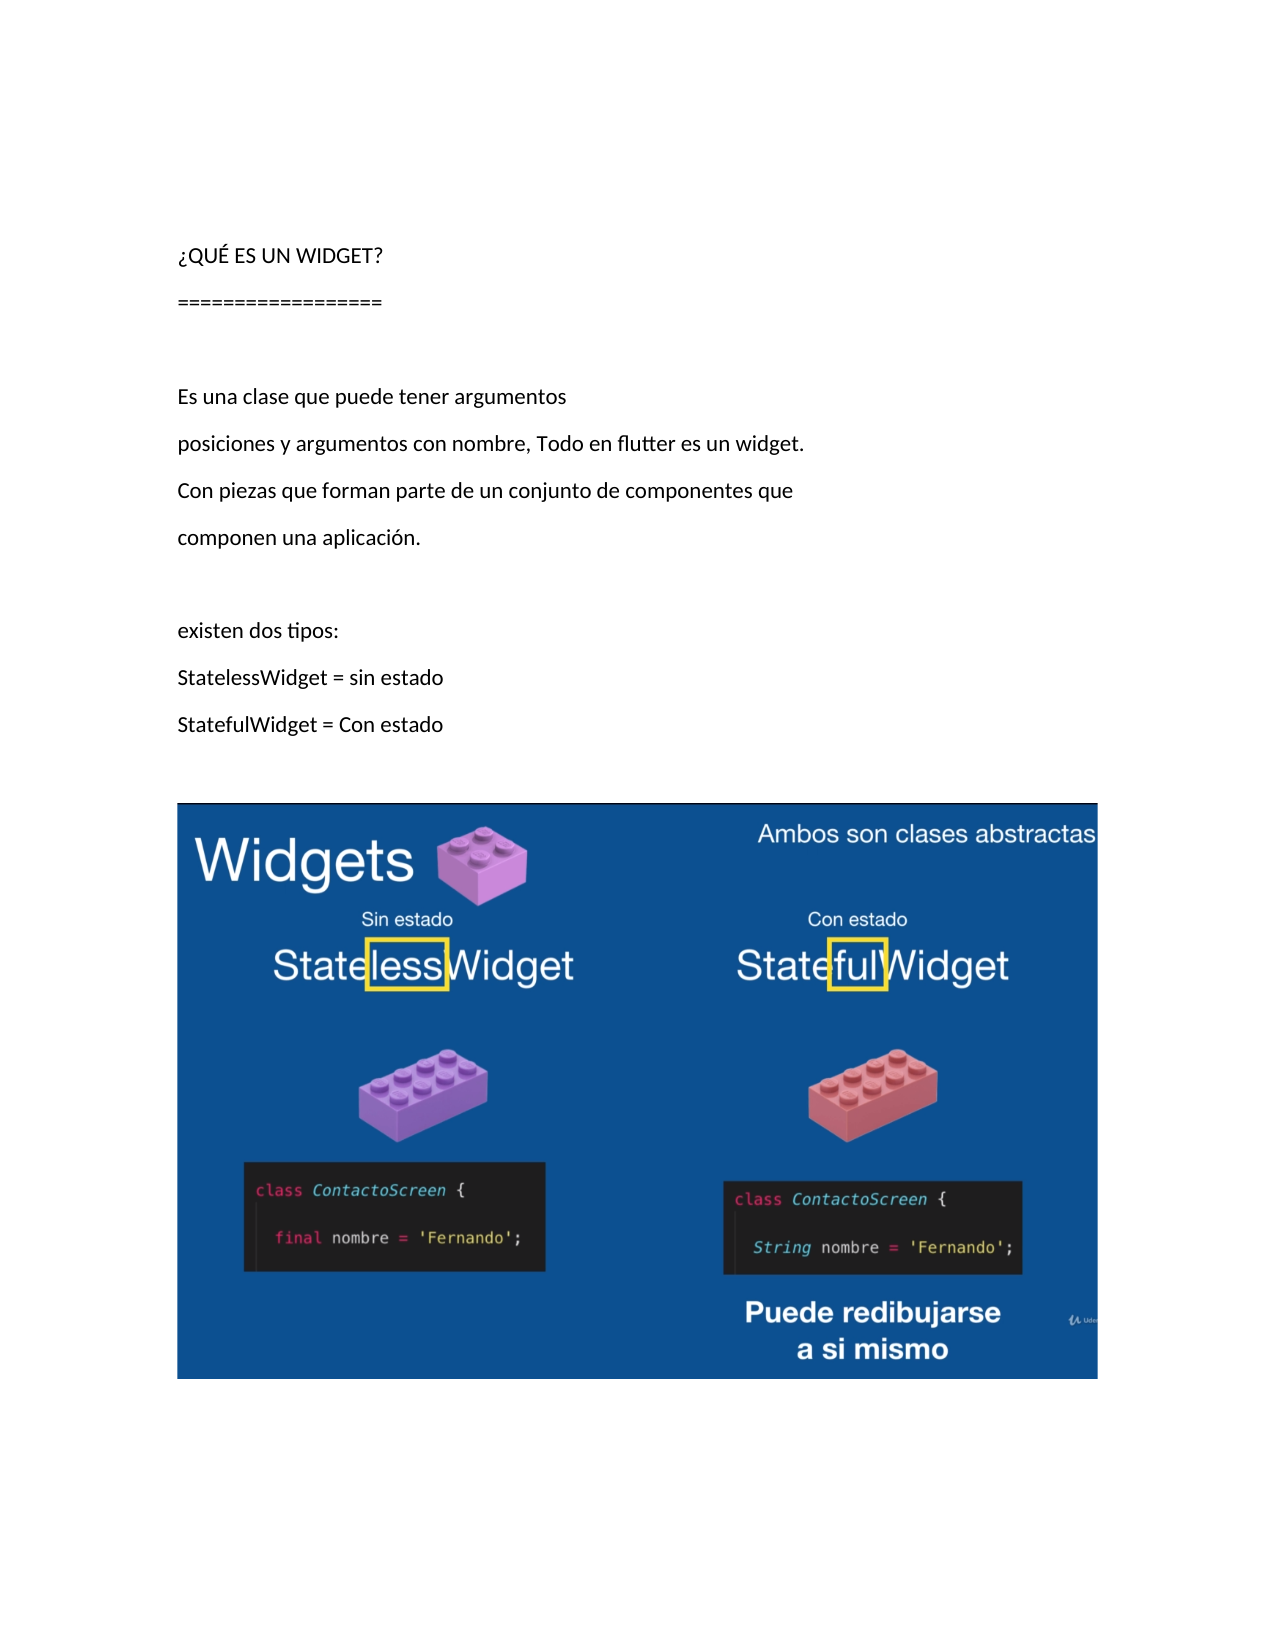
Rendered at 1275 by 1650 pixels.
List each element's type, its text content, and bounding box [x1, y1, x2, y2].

text Con piezas que forman parte de un conjunto de componentes que [177, 476, 1098, 504]
text existen dos tipos: [177, 616, 1098, 644]
text StatefulWidget = Con estado [177, 710, 1098, 738]
text posiciones y argumentos con nombre, Todo en flutter es un widget. [177, 429, 1098, 457]
text StatelessWidget = sin estado [177, 663, 1098, 691]
text ¿QUÉ ES UN WIDGET? [177, 241, 1098, 269]
text componen una aplicación. [177, 523, 1098, 551]
text ================== [177, 288, 1098, 316]
picture [177, 803, 1098, 1379]
text Es una clase que puede tener argumentos [177, 382, 1098, 410]
